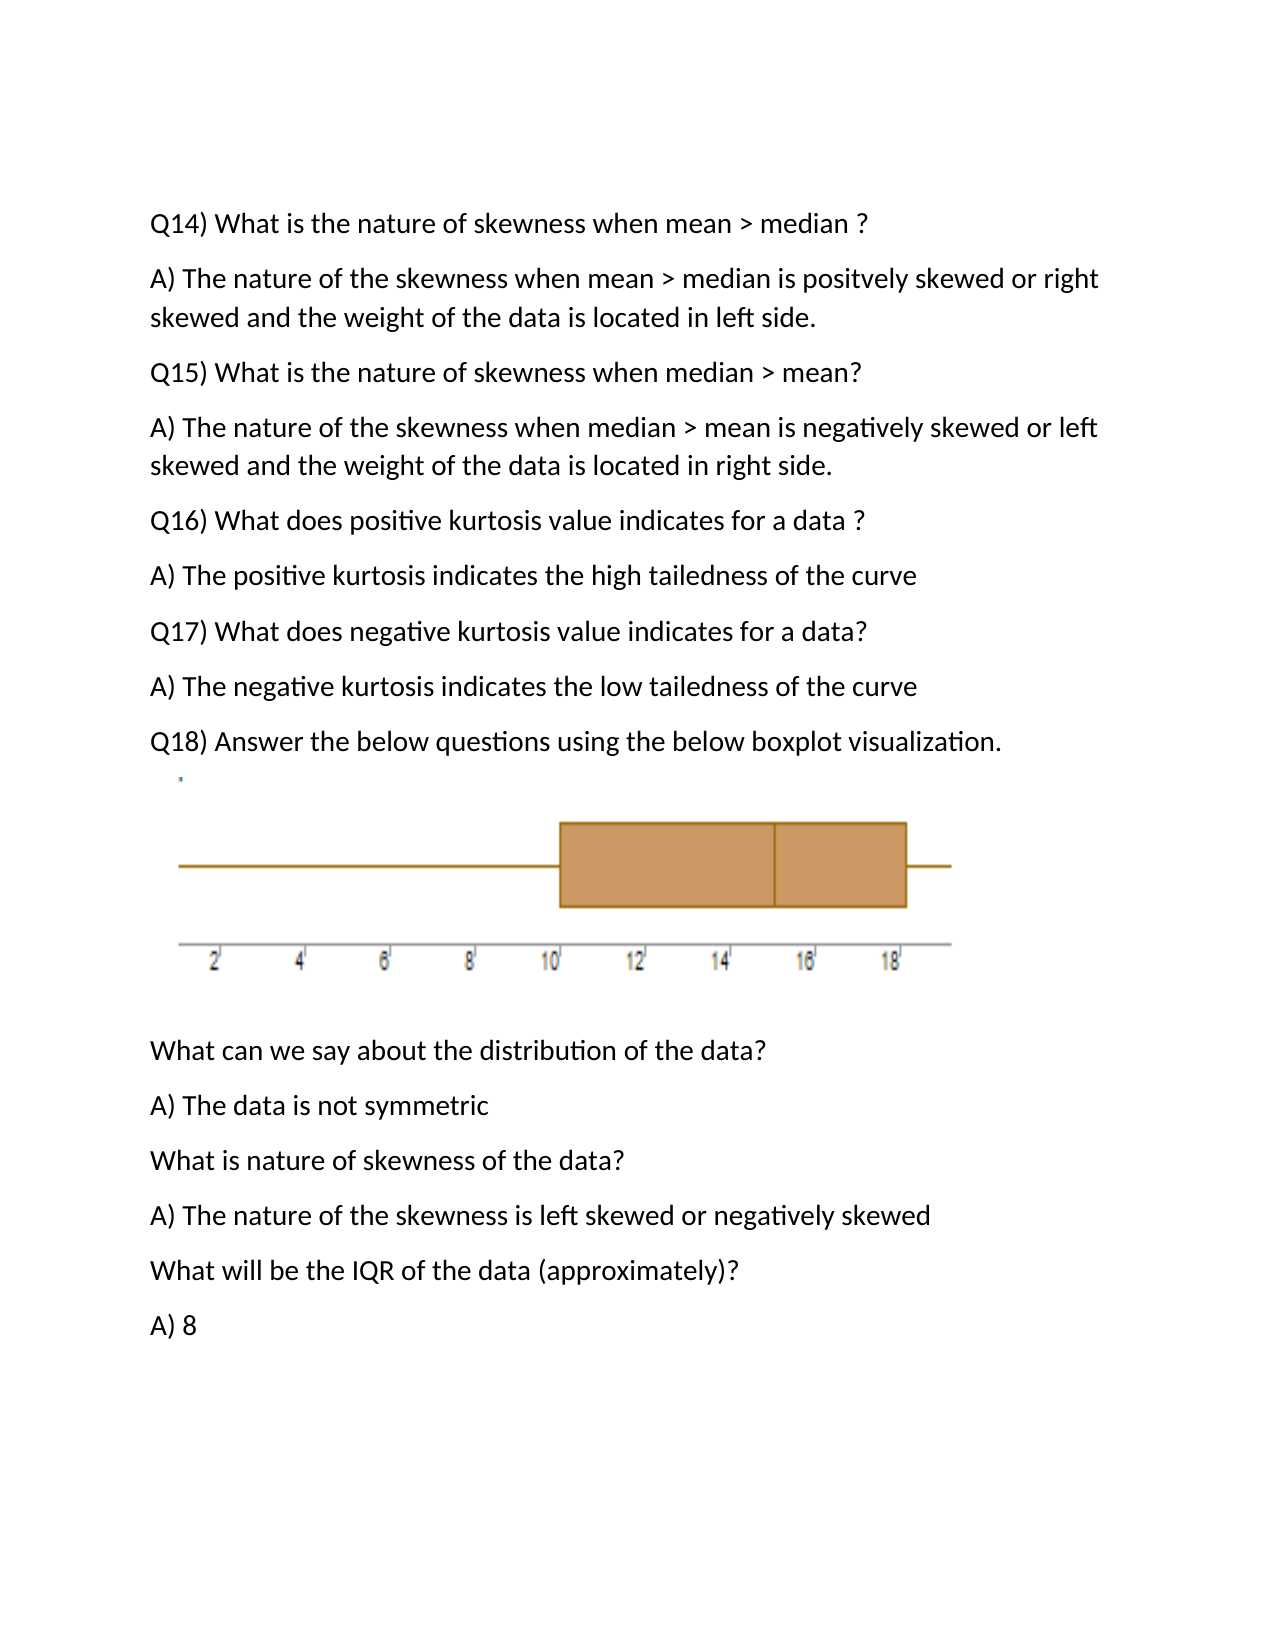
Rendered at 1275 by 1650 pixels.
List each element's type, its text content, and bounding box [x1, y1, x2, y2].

text A) The nature of the skewness when median > mean is negatively skewed or left skewed and the weight of the data is located in right side. [150, 409, 1125, 483]
text What is nature of skewness of the data? [150, 1142, 1125, 1178]
picture [150, 777, 1068, 1014]
text Q16) What does positive kurtosis value indicates for a data ? [150, 502, 1125, 538]
text Q15) What is the nature of skewness when median > mean? [150, 354, 1125, 389]
text A) The nature of the skewness is left skewed or negatively skewed [150, 1197, 1125, 1233]
text A) The nature of the skewness when mean > median is positvely skewed or right skewed and the weight of the data is located in left side. [150, 260, 1125, 334]
text A) The positive kurtosis indicates the high tailedness of the curve [150, 557, 1125, 593]
text A) The data is not symmetric [150, 1087, 1125, 1123]
text Q18) Answer the below questions using the below boxplot visualization. [150, 723, 1125, 758]
text Q17) What does negative kurtosis value indicates for a data? [150, 613, 1125, 648]
text What will be the IQR of the data (approximately)? [150, 1252, 1125, 1288]
text Q14) What is the nature of skewness when mean > median ? [150, 205, 1125, 241]
text A) 8 [150, 1307, 1125, 1489]
text What can we say about the distribution of the data? [150, 1032, 1125, 1068]
text A) The negative kurtosis indicates the low tailedness of the curve [150, 668, 1125, 703]
